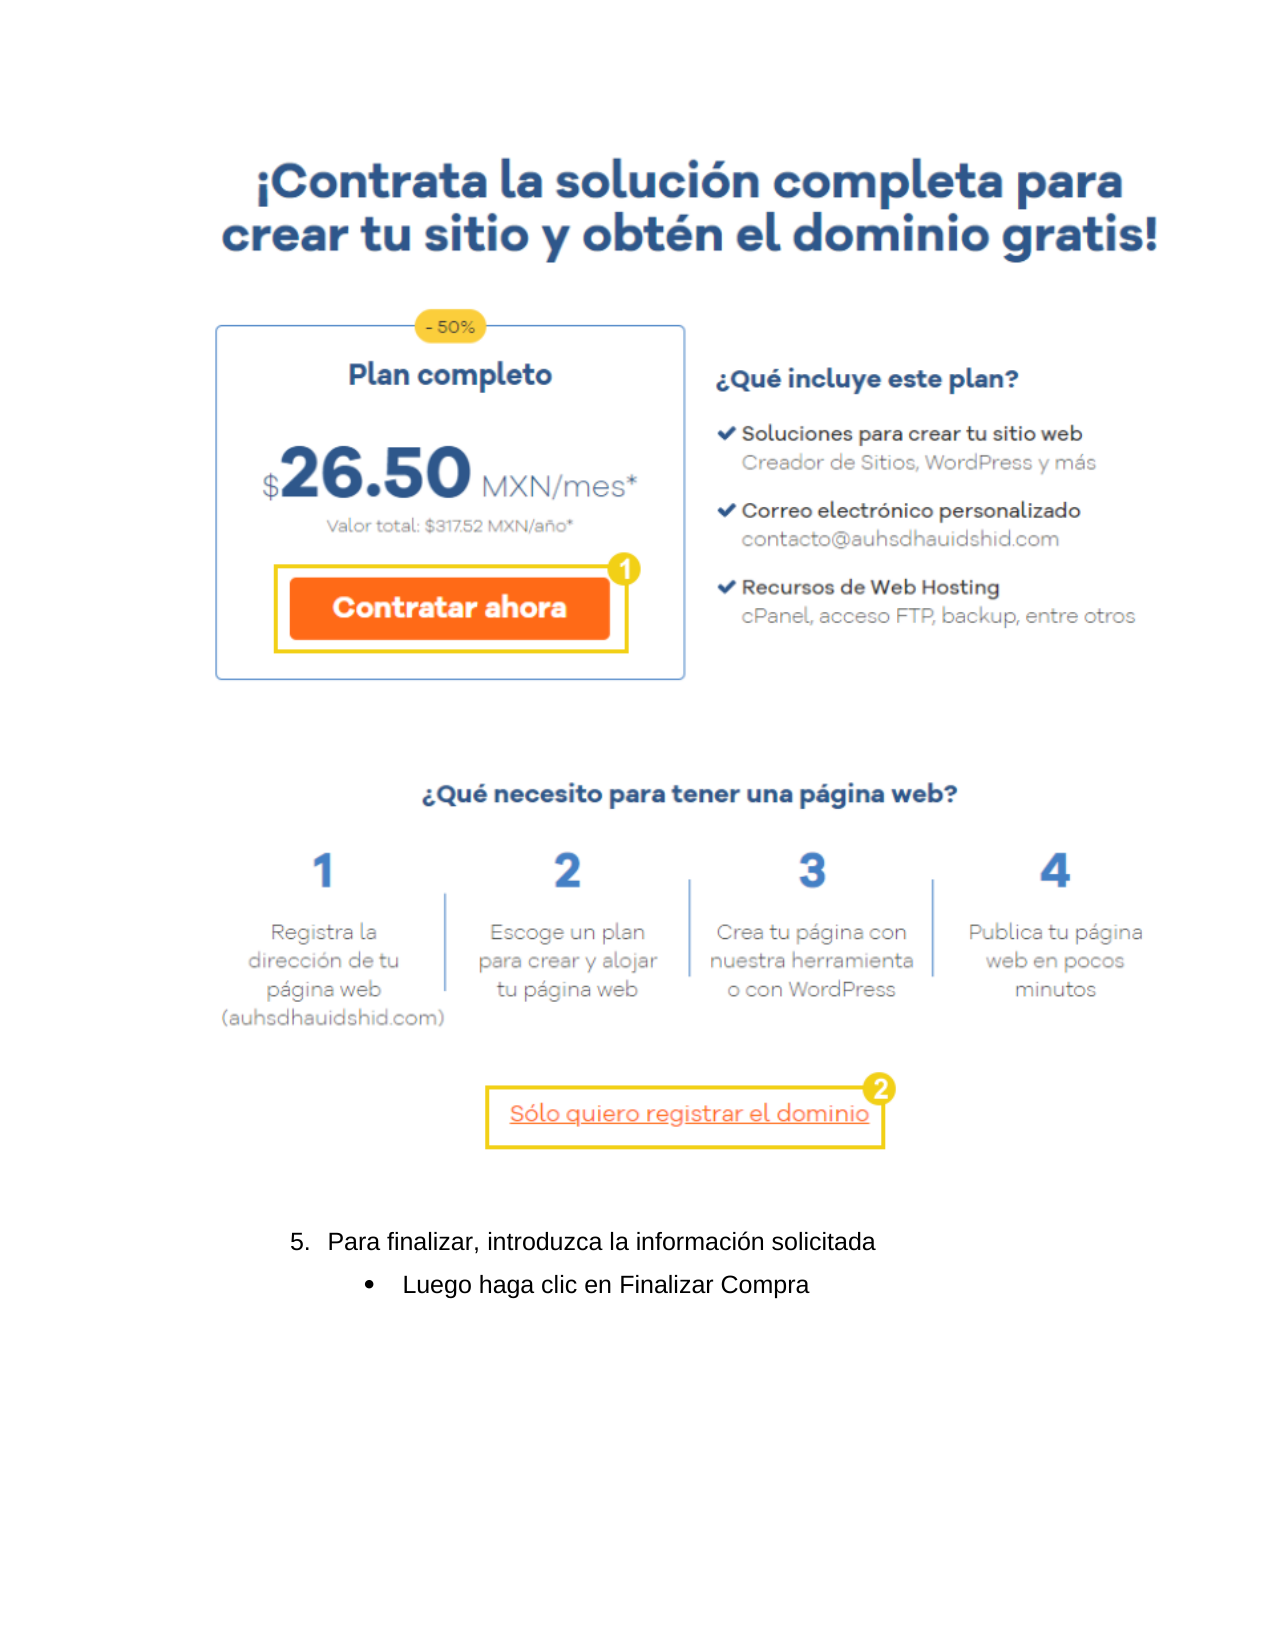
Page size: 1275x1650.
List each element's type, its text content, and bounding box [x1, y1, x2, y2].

picture [177, 147, 1211, 1184]
list Para finalizar, introduzca la información solicitada [290, 1227, 1098, 1255]
list Luego haga clic en Finalizar Compra [365, 1270, 1098, 1298]
